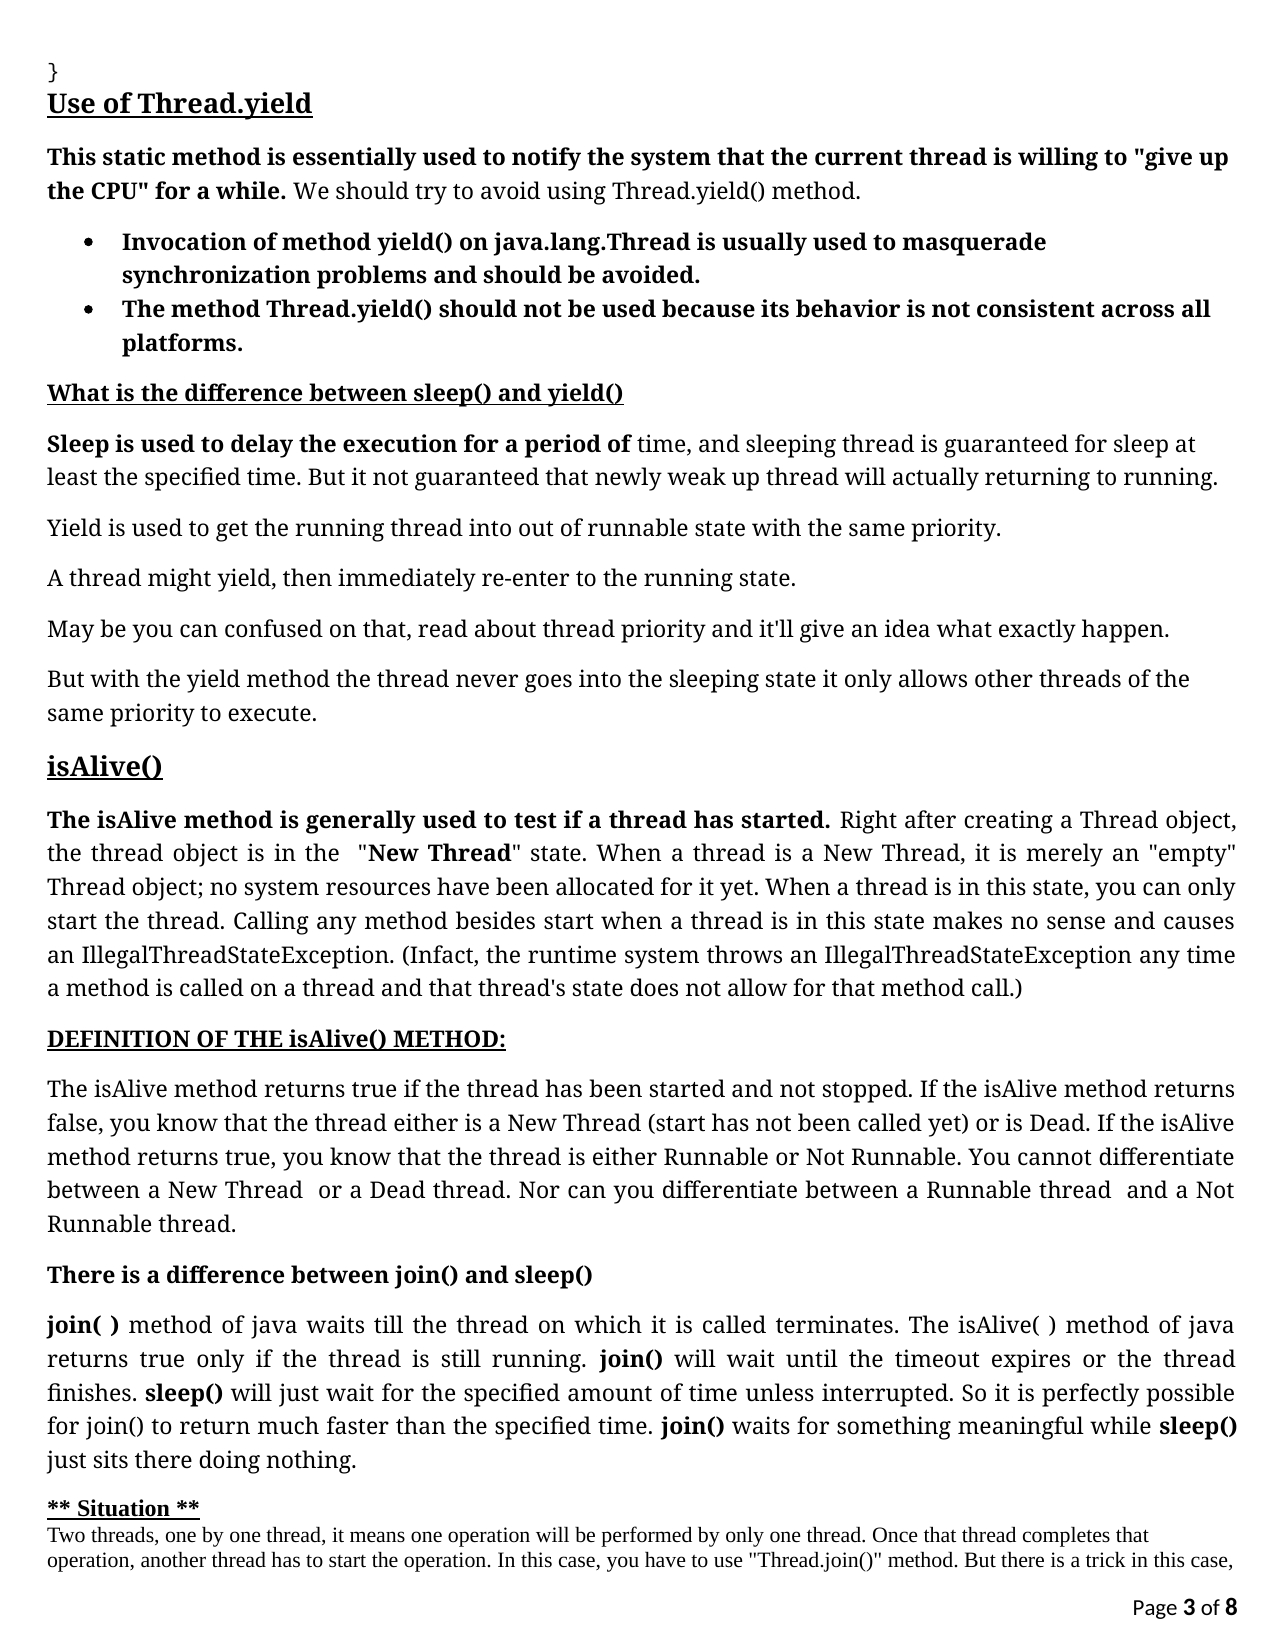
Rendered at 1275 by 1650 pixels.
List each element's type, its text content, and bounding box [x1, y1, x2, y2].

text A thread might yield, then immediately re-enter to the running state. [47, 562, 1237, 593]
text DEFINITION OF THE isAlive() METHOD: [47, 1023, 1237, 1054]
text There is a difference between join() and sleep() [47, 1258, 1237, 1290]
text What is the difference between sleep() and yield() [47, 377, 1237, 408]
text The isAlive method returns true if the thread has been started and not stopped. If the isAlive method returns false, you know that the thread either is a New Thread (start has not been called yet) or is Dead. If the isAlive method returns true, you know that the thread is either Runnable or Not Runnable. You cannot differentiate between a New Thread or a Dead thread. Nor can you differentiate between a Runnable thread and a Not Runnable thread. [47, 1073, 1237, 1239]
text isAlive() [47, 747, 1237, 784]
text Sleep is used to delay the execution for a period of time, and sleeping thread is guaranteed for sleep at least the specified time. But it not guaranteed that newly weak up thread will actually returning to running. [47, 427, 1237, 492]
text The isAlive method is generally used to test if a thread has started. Right after creating a Thread object, the thread object is in the "New Thread" state. When a thread is a New Thread, it is merely an "empty" Thread object; no system resources have been allocated for it yet. When a thread is in this state, you can only start the thread. Calling any method besides start when a thread is in this state makes no sense and causes an IllegalThreadStateException. (Infact, the runtime system throws an IllegalThreadStateException any time a method is called on a thread and that thread's state does not allow for that method call.) [47, 803, 1237, 1003]
text ** Situation ** [47, 1494, 1237, 1522]
text Use of Thread.yield [47, 85, 1237, 122]
text May be you can confused on that, read about thread priority and it'll give an idea what exactly happen. [47, 612, 1237, 644]
text But with the yield method the thread never goes into the sleeping state it only allows other threads of the same priority to execute. [47, 663, 1237, 728]
list Invocation of method yield() on java.lang.Thread is usually used to masquerade synchronization problems and should be avoided. [84, 225, 1237, 290]
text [47, 1522, 1237, 1572]
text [47, 37, 1237, 85]
text This static method is essentially used to notify the system that the current thread is willing to "give up the CPU" for a while. We should try to avoid using Thread.yield() method. [47, 141, 1237, 206]
list The method Thread.yield() should not be used because its behavior is not consistent across all platforms. [84, 293, 1237, 358]
text Yield is used to get the running thread into out of runnable state with the same priority. [47, 512, 1237, 543]
text join( ) method of java waits till the thread on which it is called terminates. The isAlive( ) method of java returns true only if the thread is still running. join() will wait until the timeout expires or the thread finishes. sleep() will just wait for the specified amount of time unless interrupted. So it is perfectly possible for join() to return much faster than the specified time. join() waits for something meaningful while sleep() just sits there doing nothing. [47, 1309, 1237, 1475]
